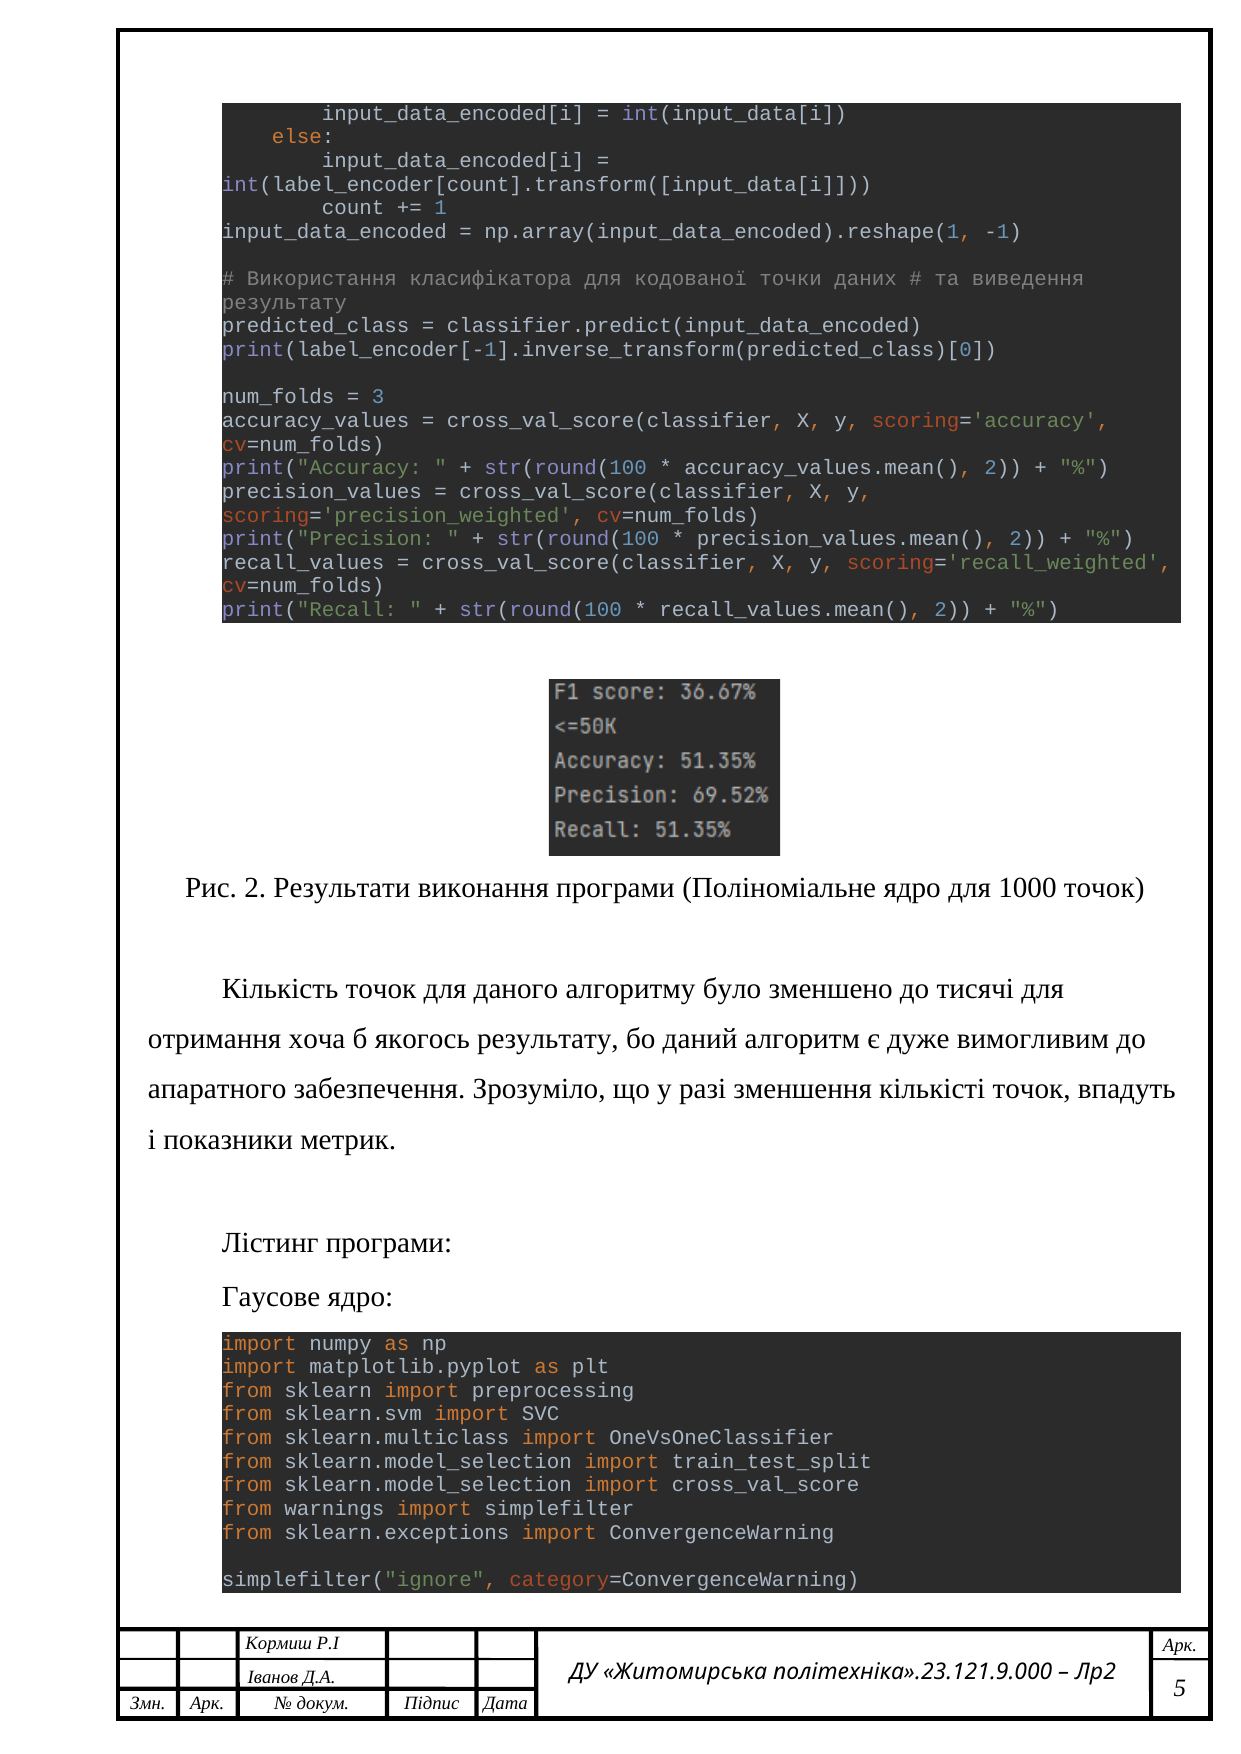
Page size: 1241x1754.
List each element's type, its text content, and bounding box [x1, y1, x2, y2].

picture [548, 679, 780, 856]
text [222, 1332, 1181, 1593]
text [222, 103, 1181, 623]
text Рис. 2. Результати виконання програми (Поліноміальне ядро для 1000 точок) [148, 870, 1181, 904]
text Кількість точок для даного алгоритму було зменшено до тисячі для отримання хоча б якогось результату, бо даний алгоритм є дуже вимогливим до апаратного забезпечення. Зрозуміло, що у разі зменшення кількісті точок, впадуть і показники метрик. [148, 971, 1181, 1155]
text Гаусове ядро: [148, 1279, 1181, 1313]
text Лістинг програми: [148, 1226, 1181, 1259]
